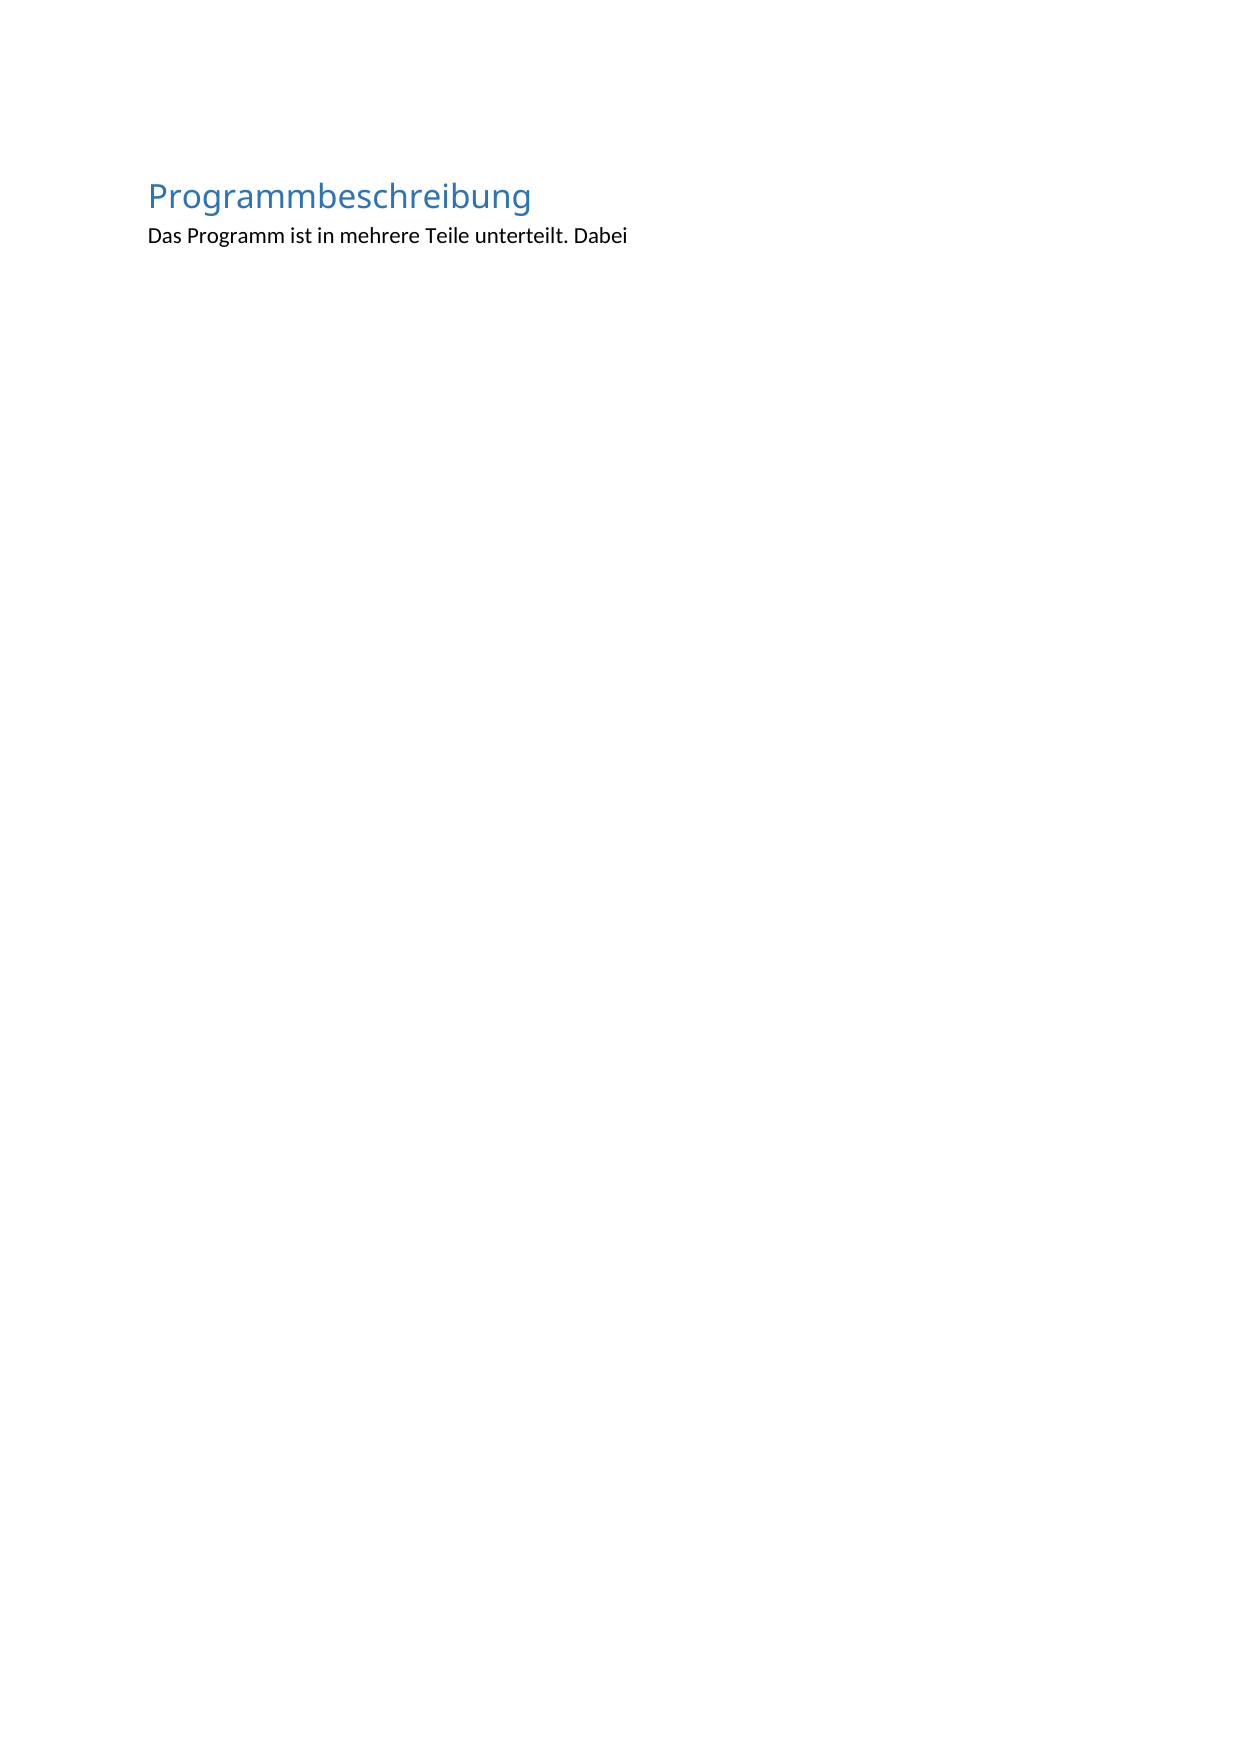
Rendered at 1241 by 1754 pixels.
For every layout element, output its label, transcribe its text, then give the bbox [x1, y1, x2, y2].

text Das Programm ist in mehrere Teile unterteilt. Dabei [148, 222, 1093, 249]
subtitle Programmbeschreibung [148, 173, 1093, 218]
